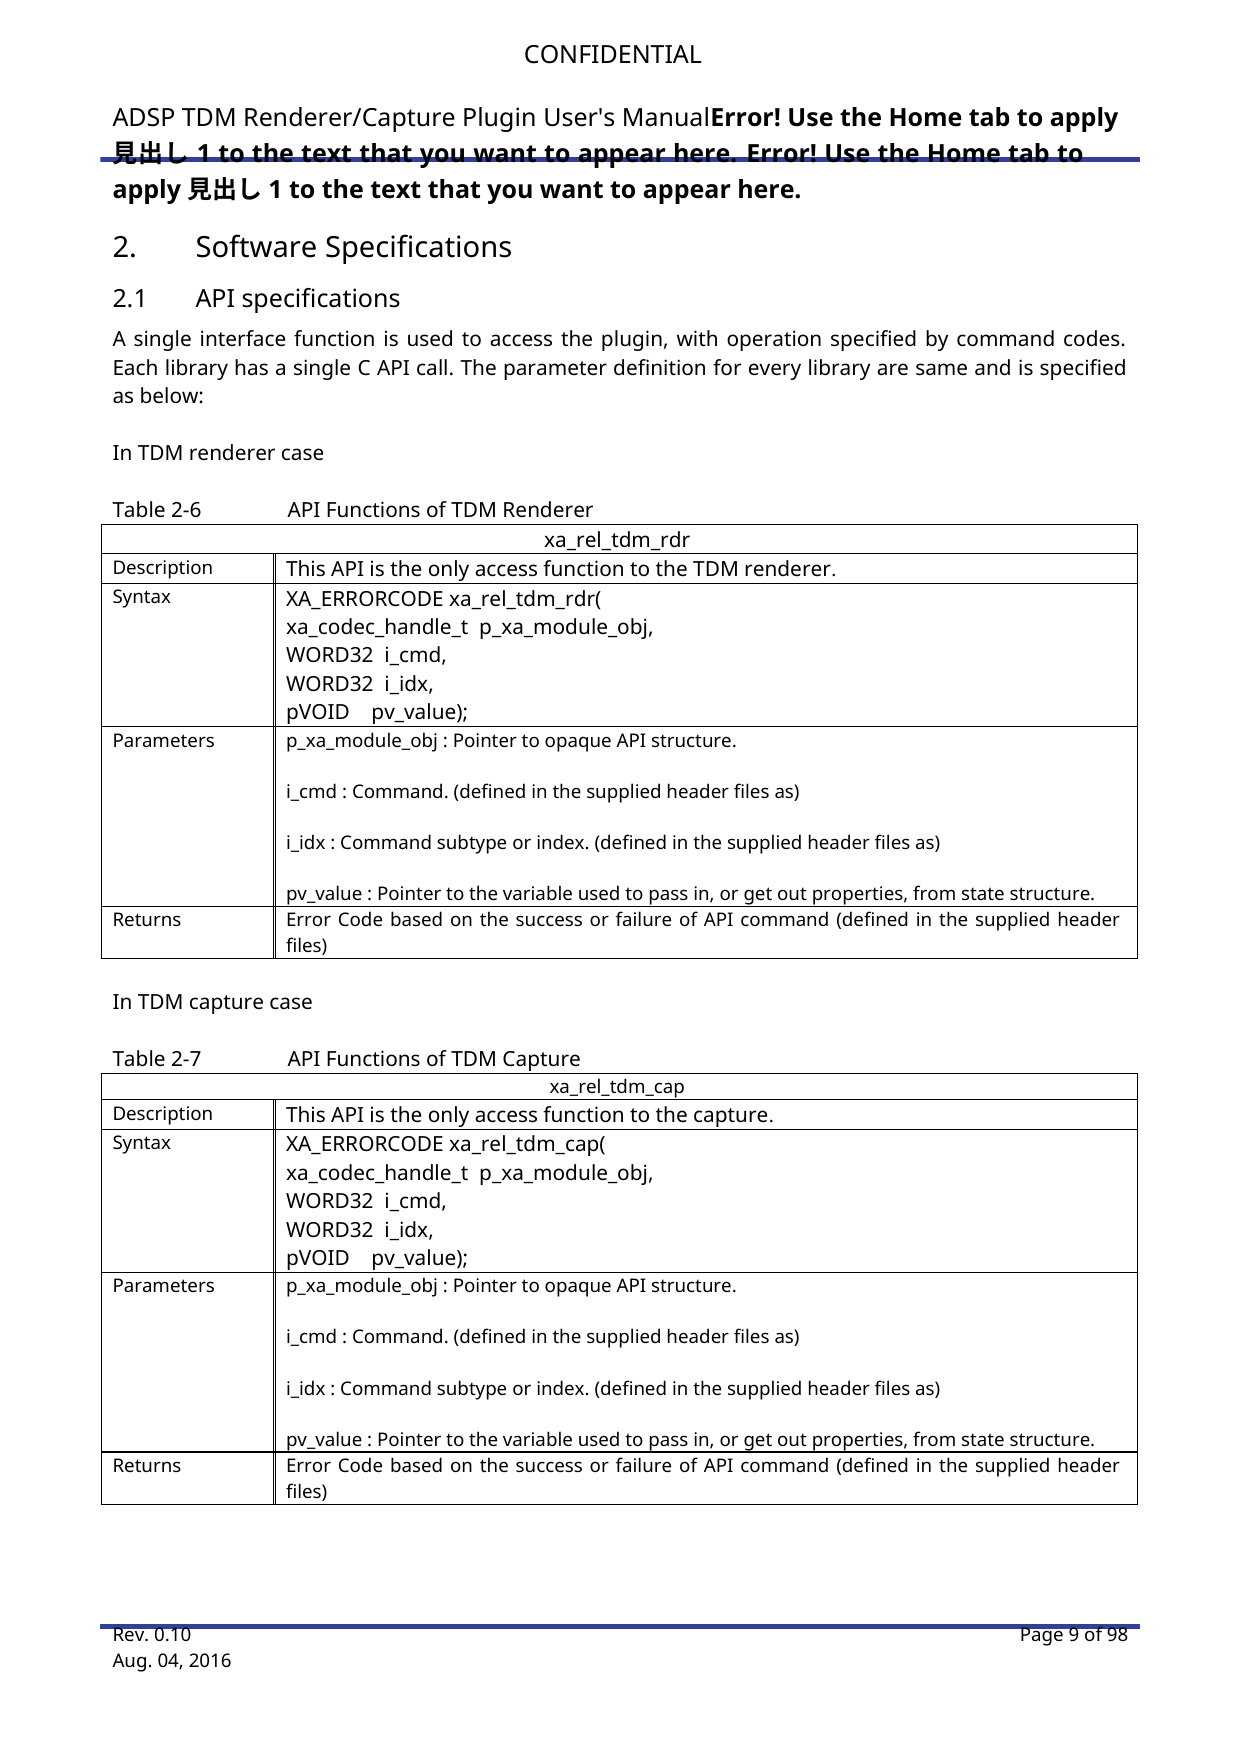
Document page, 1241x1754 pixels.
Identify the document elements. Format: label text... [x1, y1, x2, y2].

table_cell Parameters [102, 1273, 273, 1451]
table_cell Description [102, 554, 273, 583]
table_cell Returns [102, 907, 273, 958]
subtitle API specifications [112, 283, 1128, 314]
table_header xa_rel_tdm_cap [102, 1074, 1137, 1099]
table_cell Error Code based on the success or failure of API command (defined in the supplied header files) [276, 907, 1137, 958]
table_cell Parameters [102, 727, 273, 906]
table_cell This API is the only access function to the TDM renderer. [276, 554, 1137, 583]
table_cell Description [102, 1100, 273, 1128]
table_cell This API is the only access function to the capture. [276, 1100, 1137, 1128]
table_cell Error Code based on the success or failure of API command (defined in the supplied header files) [276, 1453, 1137, 1503]
table_header xa_rel_tdm_rdr [102, 525, 1137, 553]
table_cell Syntax [102, 584, 273, 726]
table_cell XA_ERRORCODE xa_rel_tdm_cap( xa_codec_handle_t p_xa_module_obj, WORD32 i_cmd, WORD32 i_idx, pVOID pv_value); [276, 1130, 1137, 1272]
text A single interface function is used to access the plugin, with operation specified by command codes. Each library has a single C API call. The parameter definition for every library are same and is specified as below: [112, 324, 1128, 410]
table_cell Returns [102, 1453, 273, 1503]
text In TDM capture case [112, 987, 1128, 1016]
table_cell p_xa_module_obj : Pointer to opaque API structure. i_cmd : Command. (defined in the supplied header files as) i_idx : Command subtype or index. (defined in the supplied header files as) pv_value : Pointer to the variable used to pass in, or get out properties, from state structure. [276, 1273, 1137, 1451]
text In TDM renderer case [112, 438, 1128, 467]
table_cell p_xa_module_obj : Pointer to opaque API structure. i_cmd : Command. (defined in the supplied header files as) i_idx : Command subtype or index. (defined in the supplied header files as) pv_value : Pointer to the variable used to pass in, or get out properties, from state structure. [276, 727, 1137, 906]
table_cell XA_ERRORCODE xa_rel_tdm_rdr( xa_codec_handle_t p_xa_module_obj, WORD32 i_cmd, WORD32 i_idx, pVOID pv_value); [276, 584, 1137, 726]
subtitle Software Specifications [112, 231, 1128, 262]
table_cell Syntax [102, 1130, 273, 1272]
